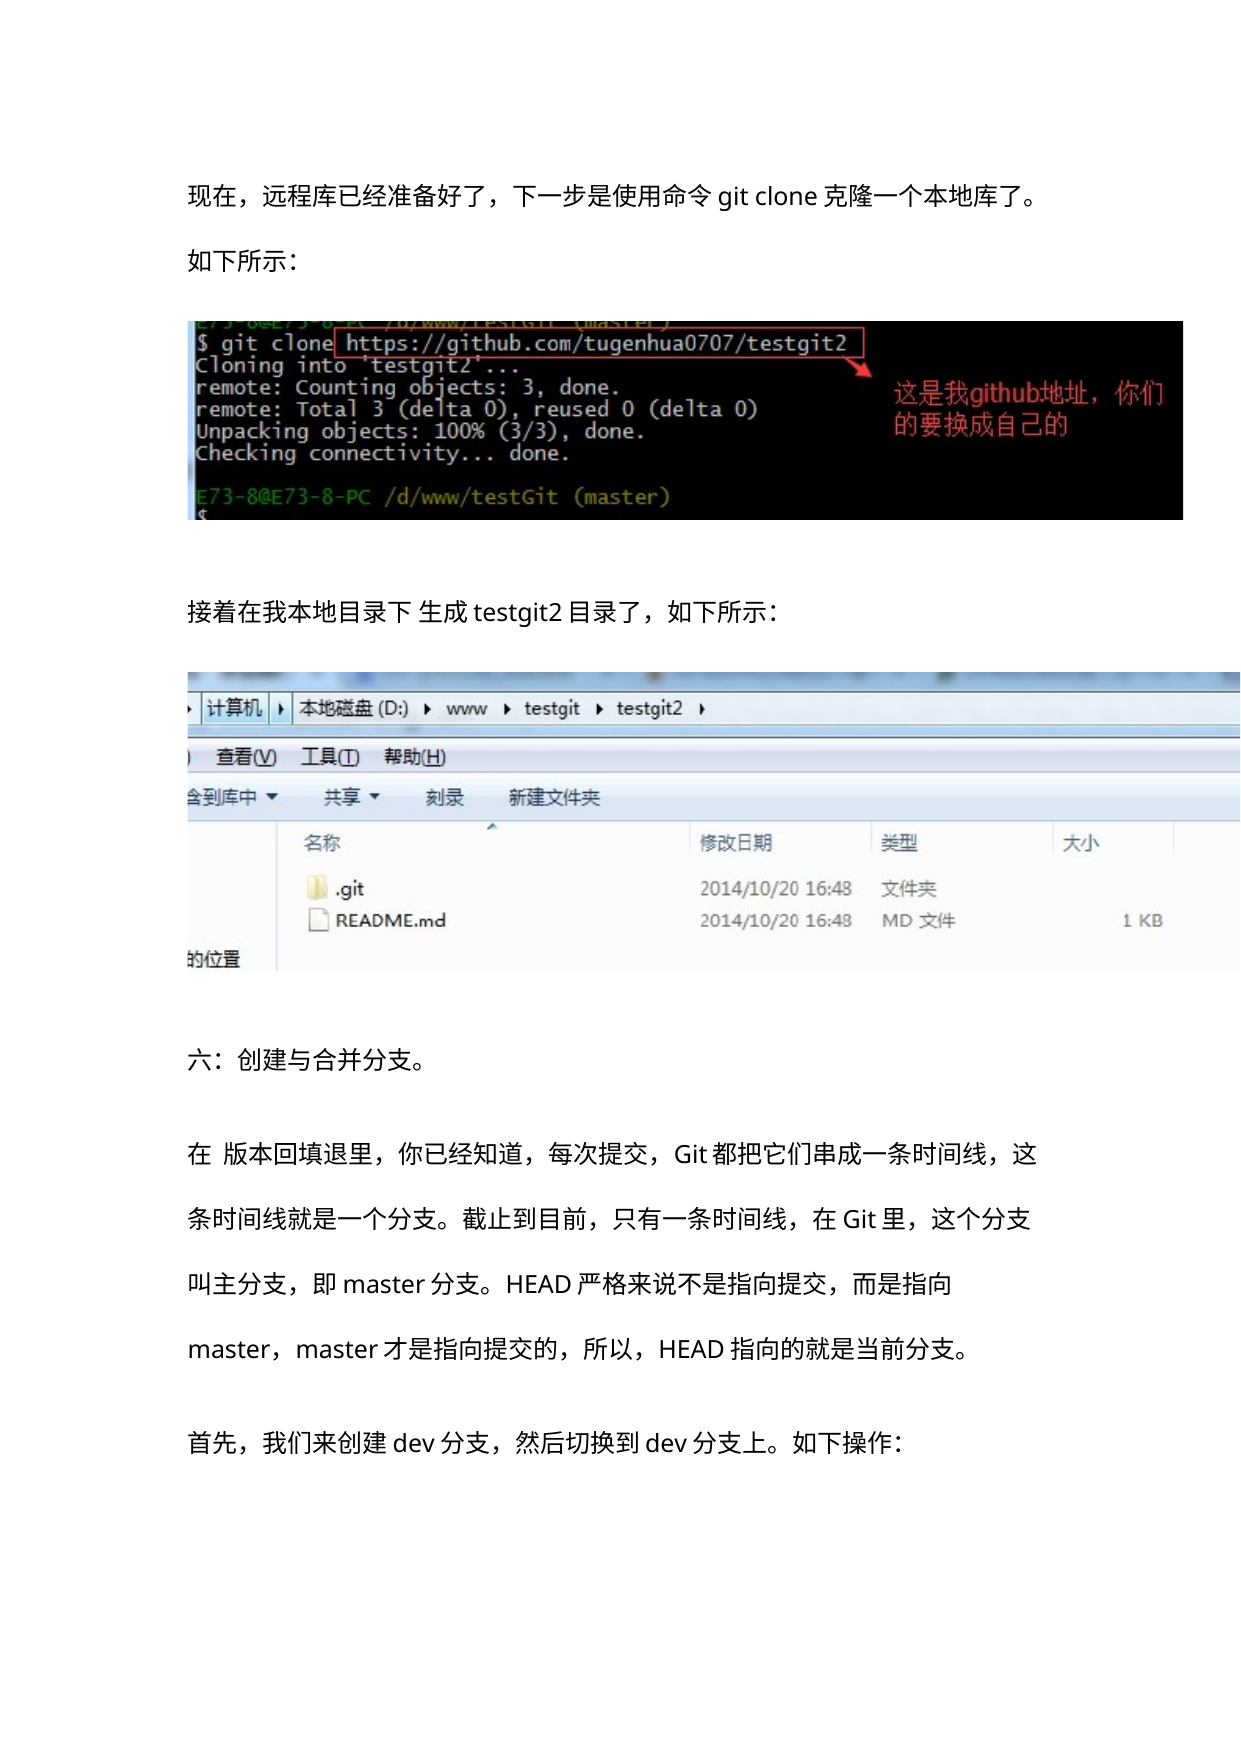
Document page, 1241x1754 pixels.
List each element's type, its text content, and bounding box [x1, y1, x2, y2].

text 在 版本回填退里，你已经知道，每次提交，Git都把它们串成一条时间线，这条时间线就是一个分支。截止到目前，只有一条时间线，在Git里，这个分支叫主分支，即master分支。HEAD严格来说不是指向提交，而是指向master，master才是指向提交的，所以，HEAD指向的就是当前分支。 [187, 1120, 1053, 1380]
text 六：创建与合并分支。 [187, 1026, 1053, 1091]
picture [187, 672, 1241, 971]
text 接着在我本地目录下 生成testgit2目录了，如下所示： [187, 578, 1053, 643]
picture [187, 321, 1184, 520]
text 首先，我们来创建dev分支，然后切换到dev分支上。如下操作： [187, 1409, 1053, 1474]
text 现在，远程库已经准备好了，下一步是使用命令git clone克隆一个本地库了。如下所示： [187, 162, 1053, 292]
